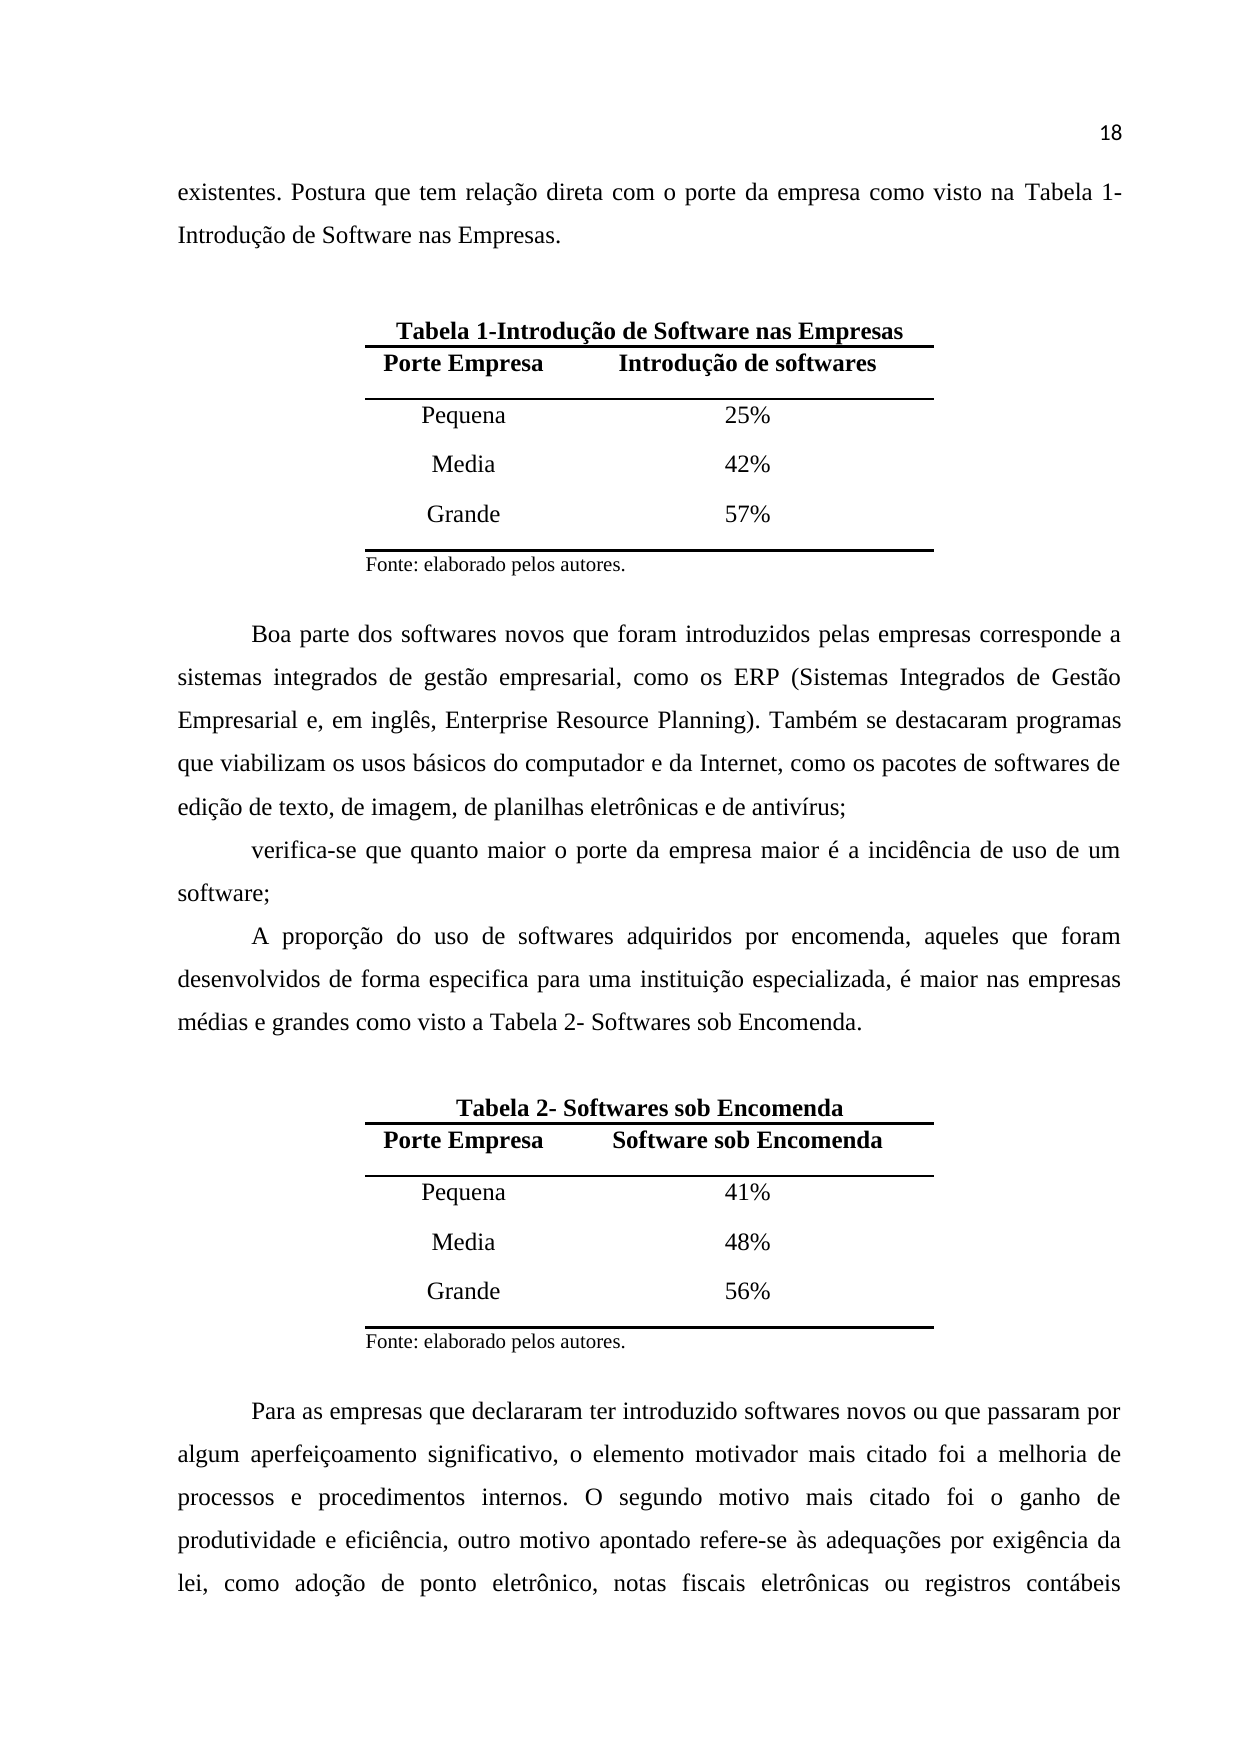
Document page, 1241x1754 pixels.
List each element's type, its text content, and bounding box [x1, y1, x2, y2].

table_header Porte Empresa [365, 1125, 561, 1175]
table_cell Media [365, 1227, 561, 1276]
table_cell 25% [561, 400, 934, 449]
table_cell Grande [365, 1276, 561, 1326]
table_header Porte Empresa [365, 348, 561, 398]
table_cell Media [365, 450, 561, 499]
table_cell 42% [561, 450, 934, 499]
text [177, 1396, 1122, 1597]
text Boa parte dos softwares novos que foram introduzidos pelas empresas corresponde a sistemas integrados de gestão empresarial, como os ERP (Sistemas Integrados de Gestão Empresarial e, em inglês, Enterprise Resource Planning). Também se destacaram programas que viabilizam os usos básicos do computador e da Internet, como os pacotes de softwares de edição de texto, de imagem, de planilhas eletrônicas e de antivírus; [177, 619, 1122, 820]
table_header Software sob Encomenda [561, 1125, 934, 1175]
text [177, 177, 1122, 249]
text Tabela 1-Introdução de Software nas Empresas [177, 316, 1122, 345]
table_header Introdução de softwares [561, 348, 934, 398]
text A proporção do uso de softwares adquiridos por encomenda, aqueles que foram desenvolvidos de forma especifica para uma instituição especializada, é maior nas empresas médias e grandes como visto a Tabela 2- Softwares sob Encomenda. [177, 921, 1122, 1036]
table_cell Pequena [365, 1177, 561, 1227]
table_cell Fonte: elaborado pelos autores. [365, 1329, 934, 1353]
table_cell 48% [561, 1227, 934, 1276]
table_cell 41% [561, 1177, 934, 1227]
table_cell 57% [561, 499, 934, 549]
table_cell Fonte: elaborado pelos autores. [365, 552, 934, 576]
table_cell Pequena [365, 400, 561, 449]
table_cell Grande [365, 499, 561, 549]
text Tabela 2- Softwares sob Encomenda [177, 1093, 1122, 1122]
text verifica-se que quanto maior o porte da empresa maior é a incidência de uso de um software; [177, 835, 1122, 907]
table_cell 56% [561, 1276, 934, 1326]
